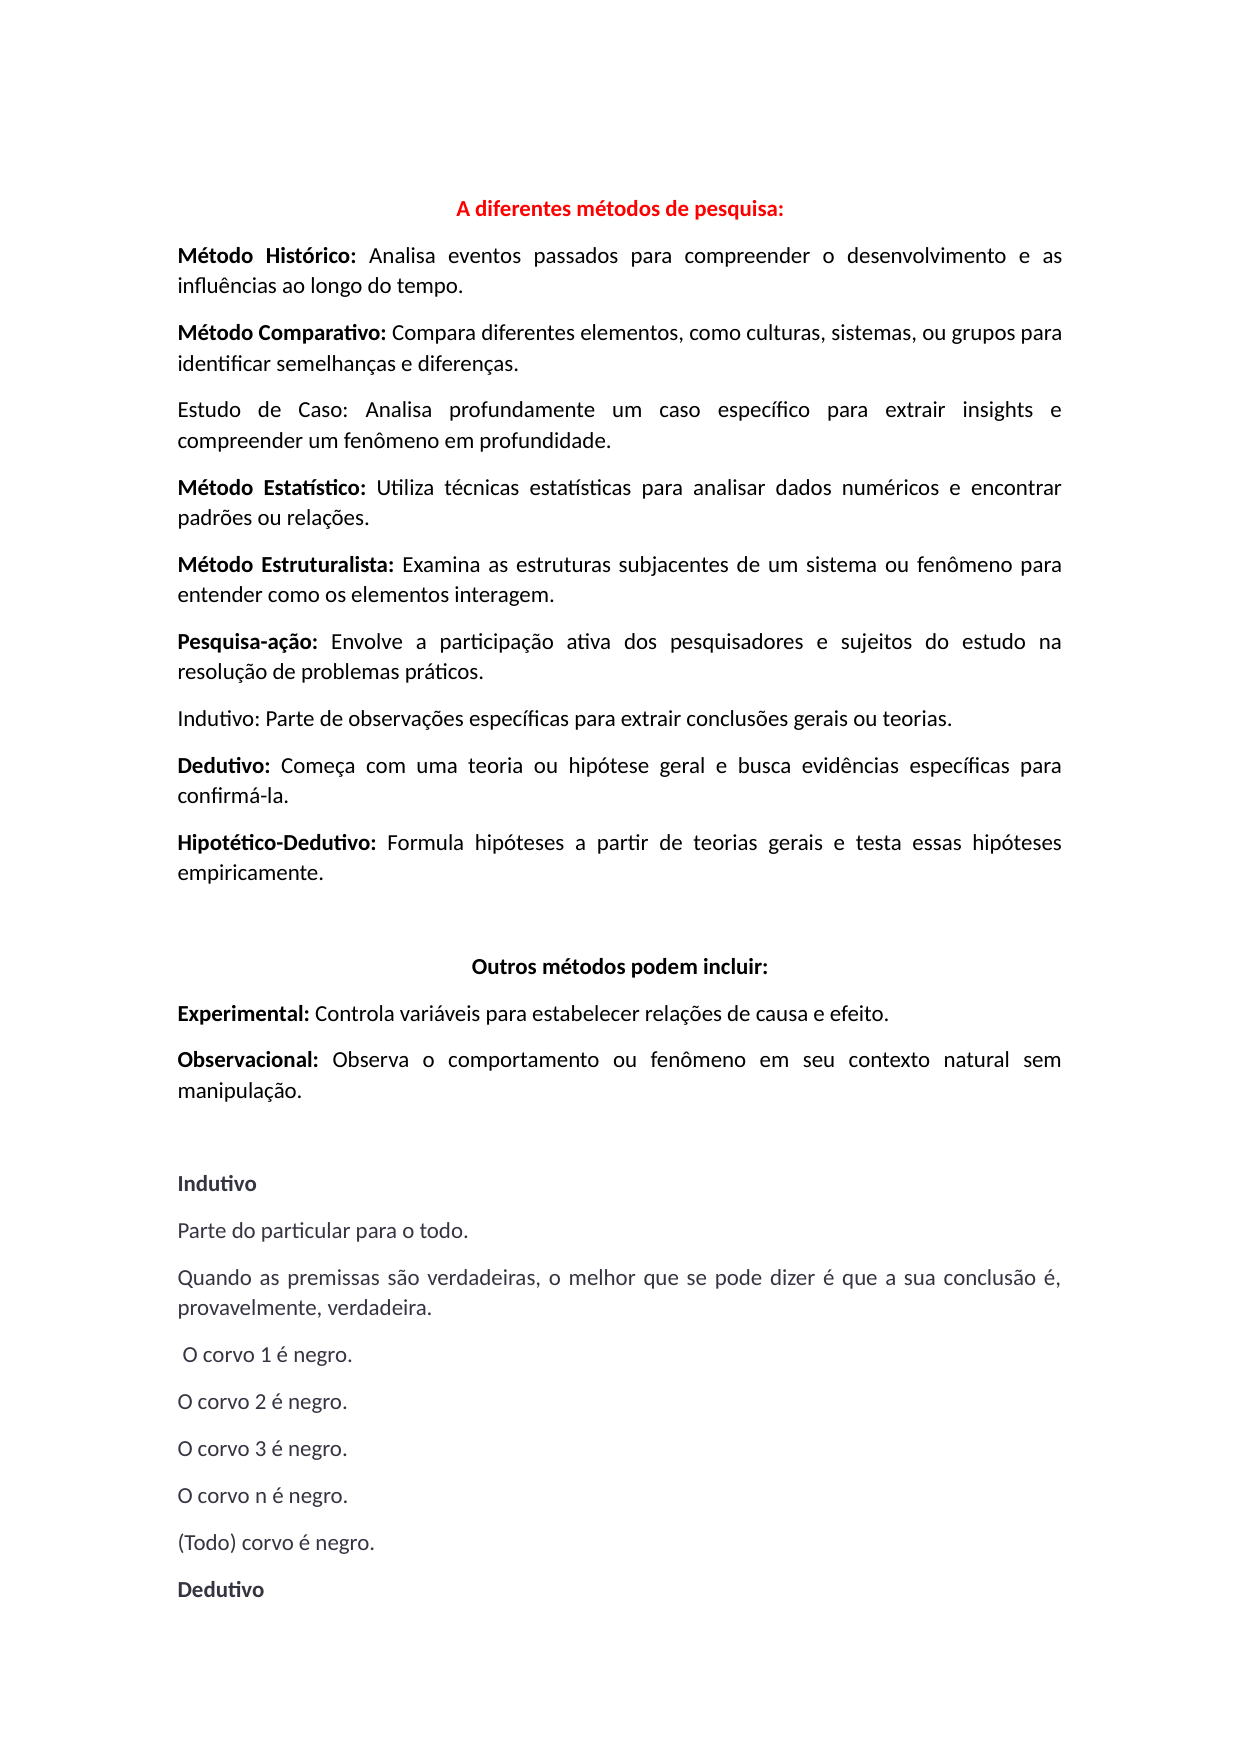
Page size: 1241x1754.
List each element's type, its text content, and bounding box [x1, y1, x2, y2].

text O corvo 3 é negro. [177, 1434, 1063, 1462]
text Estudo de Caso: Analisa profundamente um caso específico para extrair insights e compreender um fenômeno em profundidade. [177, 396, 1063, 454]
text Hipotético-Dedutivo: Formula hipóteses a partir de teorias gerais e testa essas hipóteses empiricamente. [177, 828, 1063, 886]
text Quando as premissas são verdadeiras, o melhor que se pode dizer é que a sua conclusão é, provavelmente, verdadeira. [177, 1263, 1063, 1321]
text O corvo 1 é negro. [177, 1340, 1063, 1368]
text Pesquisa-ação: Envolve a participação ativa dos pesquisadores e sujeitos do estudo na resolução de problemas práticos. [177, 627, 1063, 685]
text Indutivo: Parte de observações específicas para extrair conclusões gerais ou teorias. [177, 704, 1063, 732]
text Parte do particular para o todo. [177, 1216, 1063, 1244]
text Observacional: Observa o comportamento ou fenômeno em seu contexto natural sem manipulação. [177, 1046, 1063, 1104]
text (Todo) corvo é negro. [177, 1528, 1063, 1556]
text O corvo n é negro. [177, 1481, 1063, 1509]
text Experimental: Controla variáveis para estabelecer relações de causa e efeito. [177, 999, 1063, 1027]
text O corvo 2 é negro. [177, 1387, 1063, 1415]
text Dedutivo: Começa com uma teoria ou hipótese geral e busca evidências específicas para confirmá-la. [177, 751, 1063, 809]
text Método Histórico: Analisa eventos passados para compreender o desenvolvimento e as influências ao longo do tempo. [177, 241, 1063, 299]
text Indutivo [177, 1169, 1063, 1197]
text Dedutivo [177, 1575, 1063, 1603]
text Método Estruturalista: Examina as estruturas subjacentes de um sistema ou fenômeno para entender como os elementos interagem. [177, 550, 1063, 608]
text A diferentes métodos de pesquisa: [177, 194, 1063, 222]
text Método Comparativo: Compara diferentes elementos, como culturas, sistemas, ou grupos para identificar semelhanças e diferenças. [177, 318, 1063, 377]
text Outros métodos podem incluir: [177, 952, 1063, 980]
text Método Estatístico: Utiliza técnicas estatísticas para analisar dados numéricos e encontrar padrões ou relações. [177, 473, 1063, 531]
